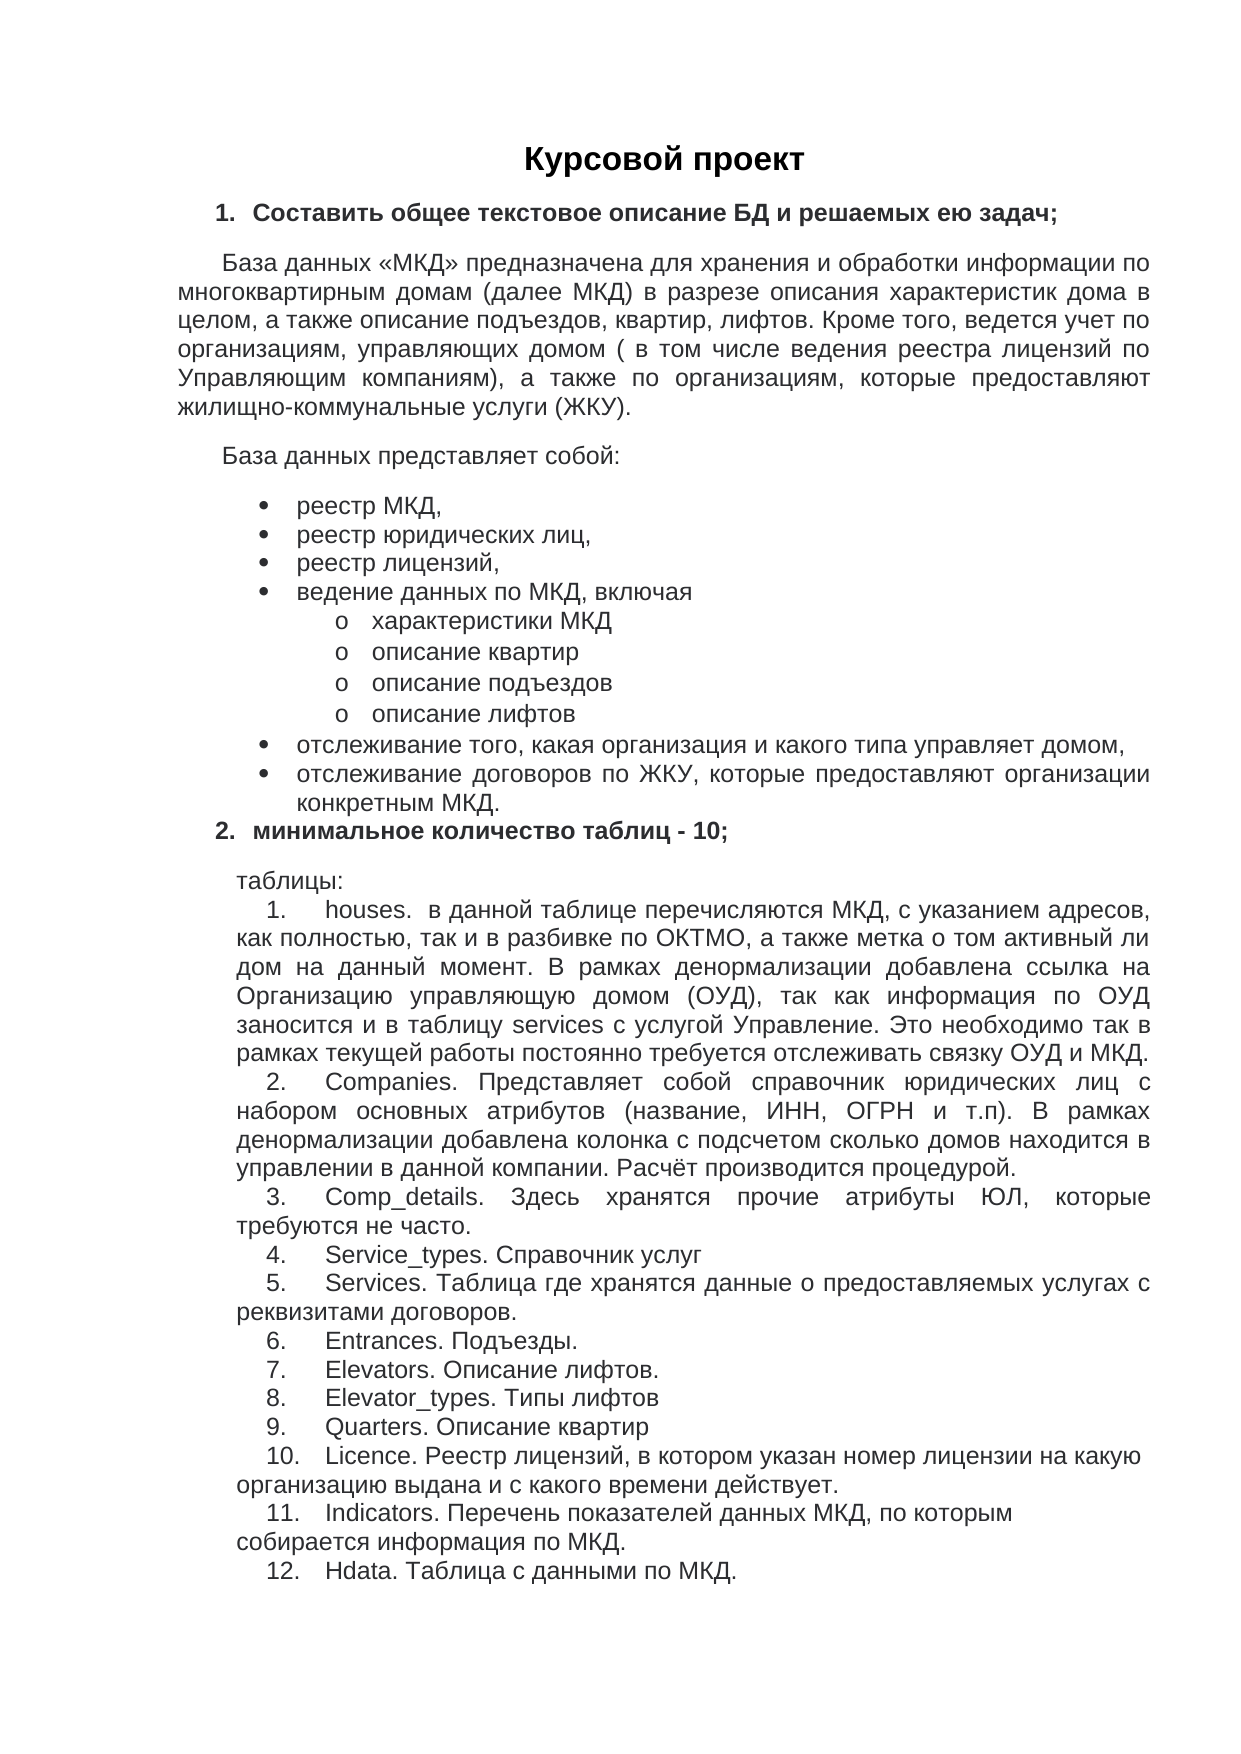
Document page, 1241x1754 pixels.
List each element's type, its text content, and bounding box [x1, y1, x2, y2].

list Составить общее текстовое описание БД и решаемых ею задач; [215, 198, 1152, 227]
list реестр юридических лиц, [259, 519, 1152, 548]
list Licence. Реестр лицензий, в котором указан номер лицензии на какую организацию выдана и с какого времени действует. [236, 1441, 1152, 1498]
list описание подъездов [334, 668, 1152, 699]
list минимальное количество таблиц - 10; [215, 816, 1152, 845]
list Companies. Представляет собой справочник юридических лиц с набором основных атрибутов (название, ИНН, ОГРН и т.п). В рамках денормализации добавлена колонка с подсчетом сколько домов находится в управлении в данной компании. Расчёт производится процедурой. [236, 1067, 1152, 1182]
list ведение данных по МКД, включая [259, 577, 1152, 606]
list Indicators. Перечень показателей данных МКД, по которым собирается информация по МКД. [236, 1498, 1152, 1556]
list отслеживание того, какая организация и какого типа управляет домом, [259, 730, 1152, 759]
list Quarters. Описание квартир [236, 1412, 1152, 1441]
text таблицы: [236, 866, 1152, 895]
list Service_types. Справочник услуг [236, 1240, 1152, 1268]
list описание квартир [334, 637, 1152, 668]
list Services. Таблица где хранятся данные о предоставляемых услугах с реквизитами договоров. [236, 1268, 1152, 1326]
list описание лифтов [334, 699, 1152, 730]
list Hdata. Таблица с данными по МКД. [236, 1556, 1152, 1585]
list Elevators. Описание лифтов. [236, 1355, 1152, 1383]
text Курсовой проект [177, 139, 1152, 177]
list реестр МКД, [259, 491, 1152, 519]
list Comp_details. Здесь хранятся прочие атрибуты ЮЛ, которые требуются не часто. [236, 1182, 1152, 1240]
list отслеживание договоров по ЖКУ, которые предоставляют организации конкретным МКД. [259, 759, 1152, 816]
list houses. в данной таблице перечисляются МКД, с указанием адресов, как полностью, так и в разбивке по ОКТМО, а также метка о том активный ли дом на данный момент. В рамках денормализации добавлена ссылка на Организацию управляющую домом (ОУД), так как информация по ОУД заносится и в таблицу services с услугой Управление. Это необходимо так в рамках текущей работы постоянно требуется отслеживать связку ОУД и МКД. [236, 895, 1152, 1067]
list Elevator_types. Типы лифтов [236, 1383, 1152, 1412]
text База данных «МКД» предназначена для хранения и обработки информации по многоквартирным домам (далее МКД) в разрезе описания характеристик дома в целом, а также описание подъездов, квартир, лифтов. Кроме того, ведется учет по организациям, управляющих домом ( в том числе ведения реестра лицензий по Управляющим компаниям), а также по организациям, которые предоставляют жилищно-коммунальные услуги (ЖКУ). [177, 248, 1152, 420]
list Entrances. Подъезды. [236, 1326, 1152, 1355]
list характеристики МКД [334, 606, 1152, 637]
list реестр лицензий, [259, 548, 1152, 577]
text База данных представляет собой: [177, 441, 1152, 470]
